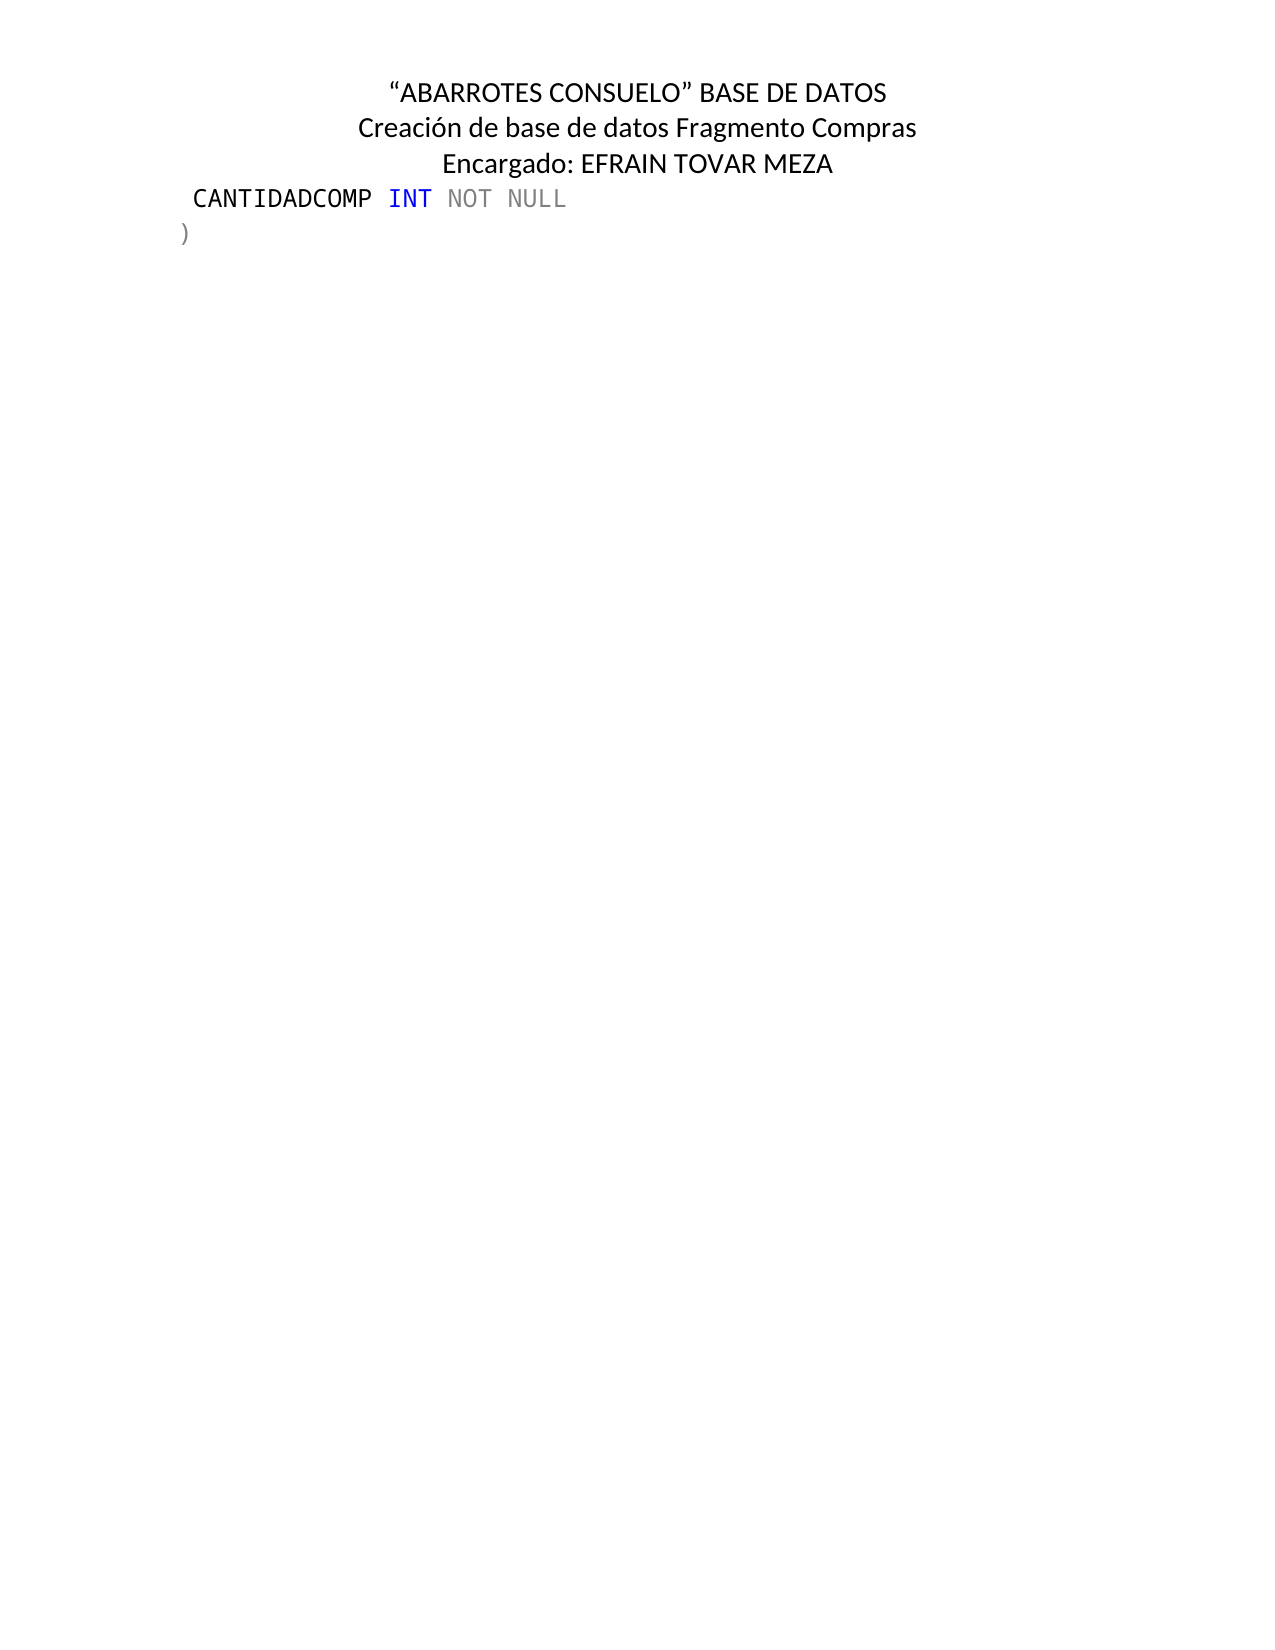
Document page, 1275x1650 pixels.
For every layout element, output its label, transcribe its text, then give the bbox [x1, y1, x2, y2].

text ) [177, 215, 1098, 249]
text CANTIDADCOMP INT NOT NULL [177, 181, 1098, 215]
